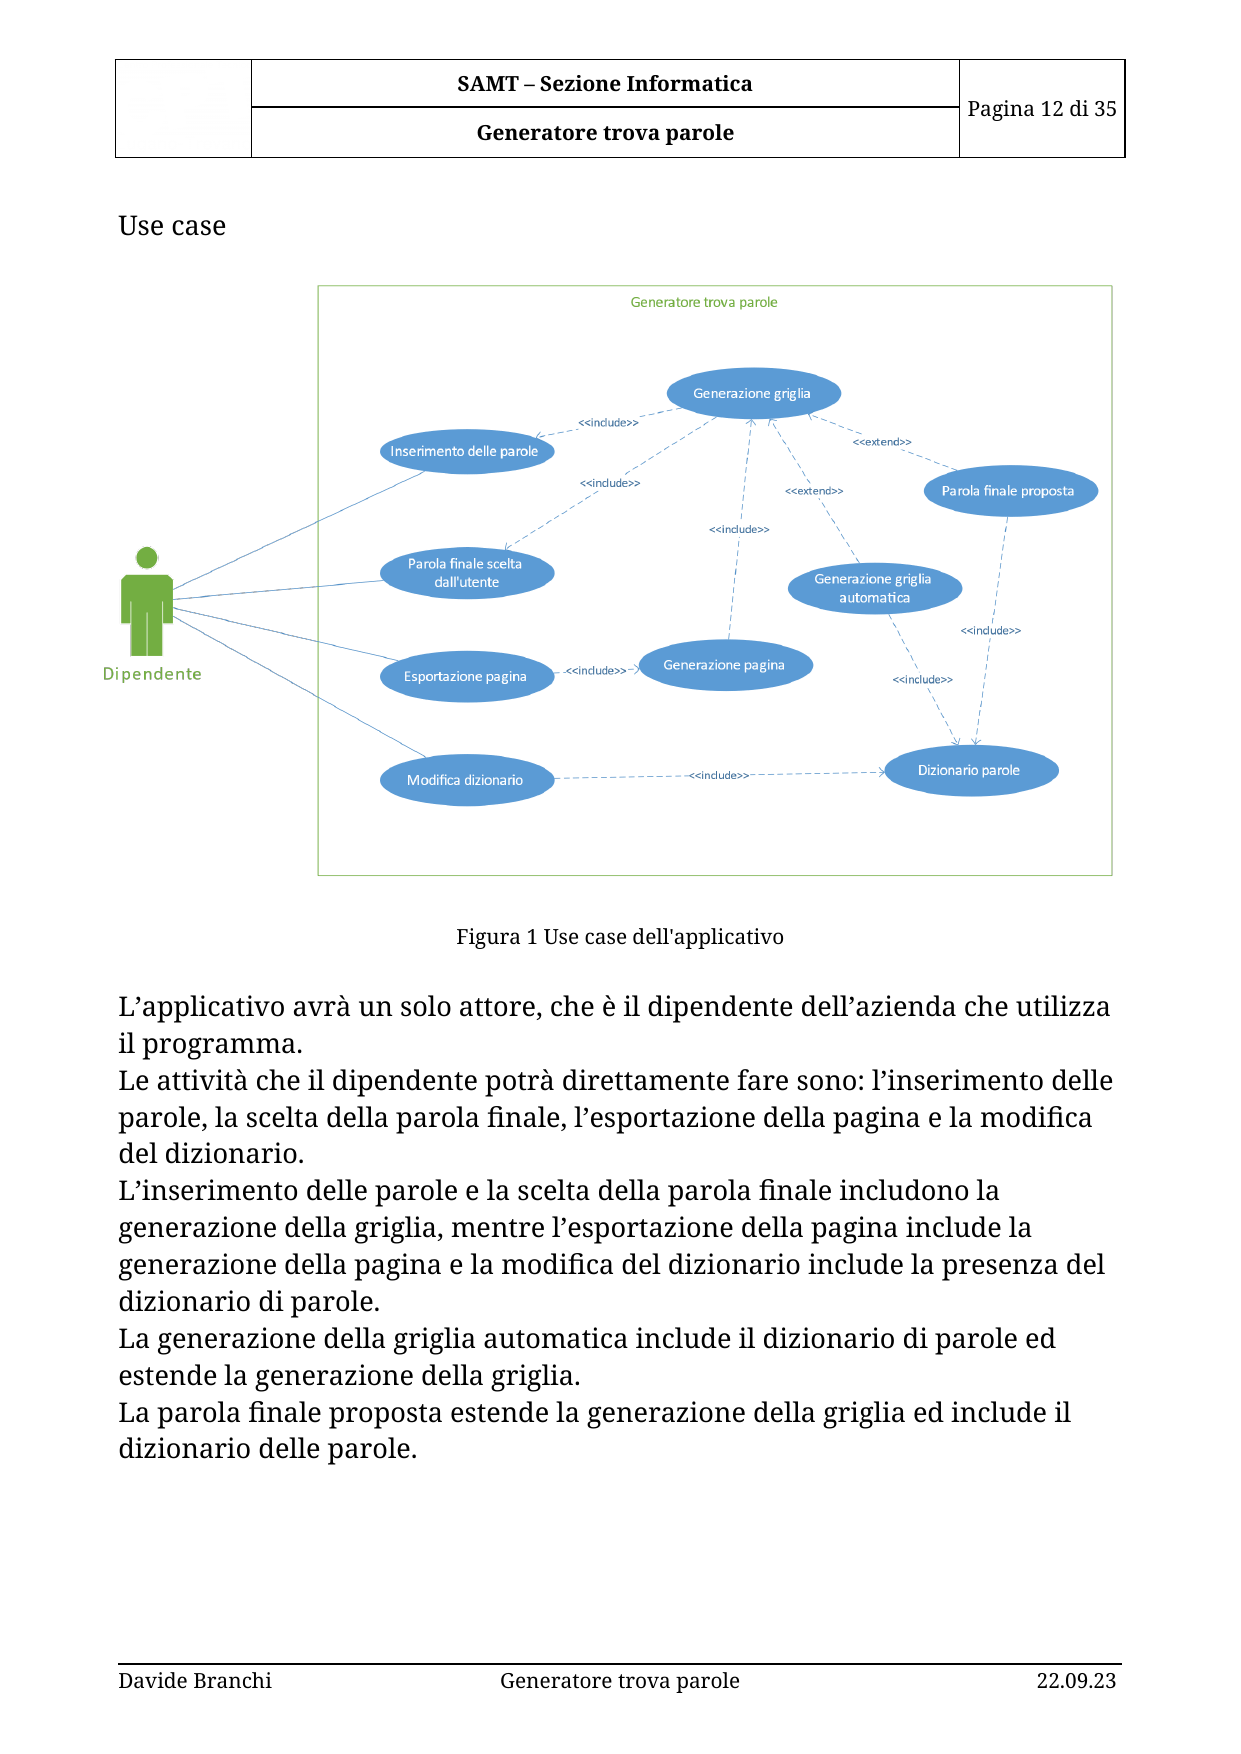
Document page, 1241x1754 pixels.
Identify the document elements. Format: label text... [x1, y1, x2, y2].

text La parola finale proposta estende la generazione della griglia ed include il dizionario delle parole. [118, 1393, 1122, 1467]
picture [115, 60, 251, 157]
text L’inserimento delle parole e la scelta della parola finale includono la generazione della griglia, mentre l’esportazione della pagina include la generazione della pagina e la modifica del dizionario include la presenza del dizionario di parole. [118, 1172, 1122, 1319]
picture [79, 266, 1162, 901]
text L’applicativo avrà un solo attore, che è il dipendente dell’azienda che utilizza il programma. [118, 987, 1122, 1061]
text La generazione della griglia automatica include il dizionario di parole ed estende la generazione della griglia. [118, 1319, 1122, 1393]
text Le attività che il dipendente potrà direttamente fare sono: l’inserimento delle parole, la scelta della parola finale, l’esportazione della pagina e la modifica del dizionario. [118, 1061, 1122, 1172]
